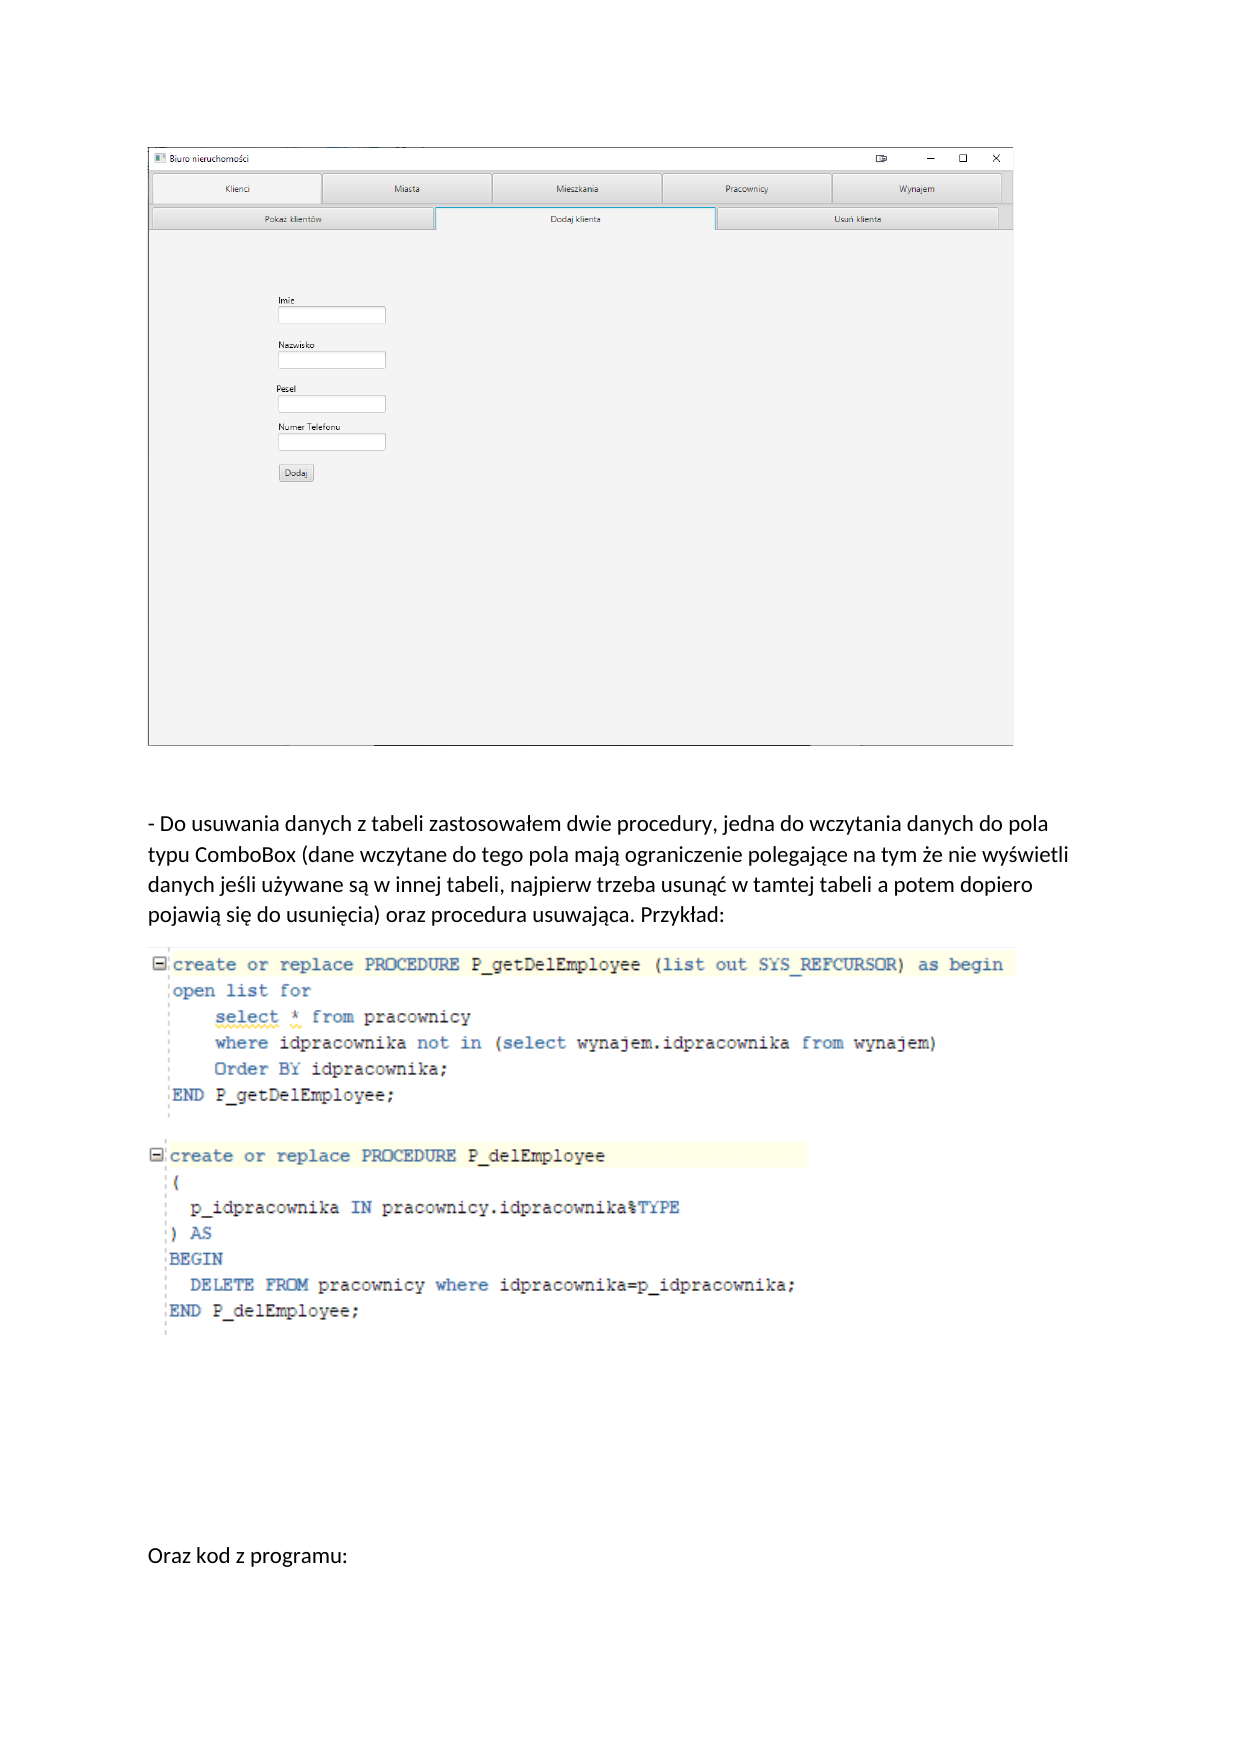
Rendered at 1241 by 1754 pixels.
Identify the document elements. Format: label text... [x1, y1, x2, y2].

text Oraz kod z programu: [148, 1541, 1093, 1569]
picture [147, 947, 1017, 1121]
picture [147, 147, 1014, 746]
picture [147, 1139, 807, 1335]
text - Do usuwania danych z tabeli zastosowałem dwie procedury, jedna do wczytania danych do pola typu ComboBox (dane wczytane do tego pola mają ograniczenie polegające na tym że nie wyświetli danych jeśli używane są w innej tabeli, najpierw trzeba usunąć w tamtej tabeli a potem dopiero pojawią się do usunięcia) oraz procedura usuwająca. Przykład: [148, 809, 1093, 928]
